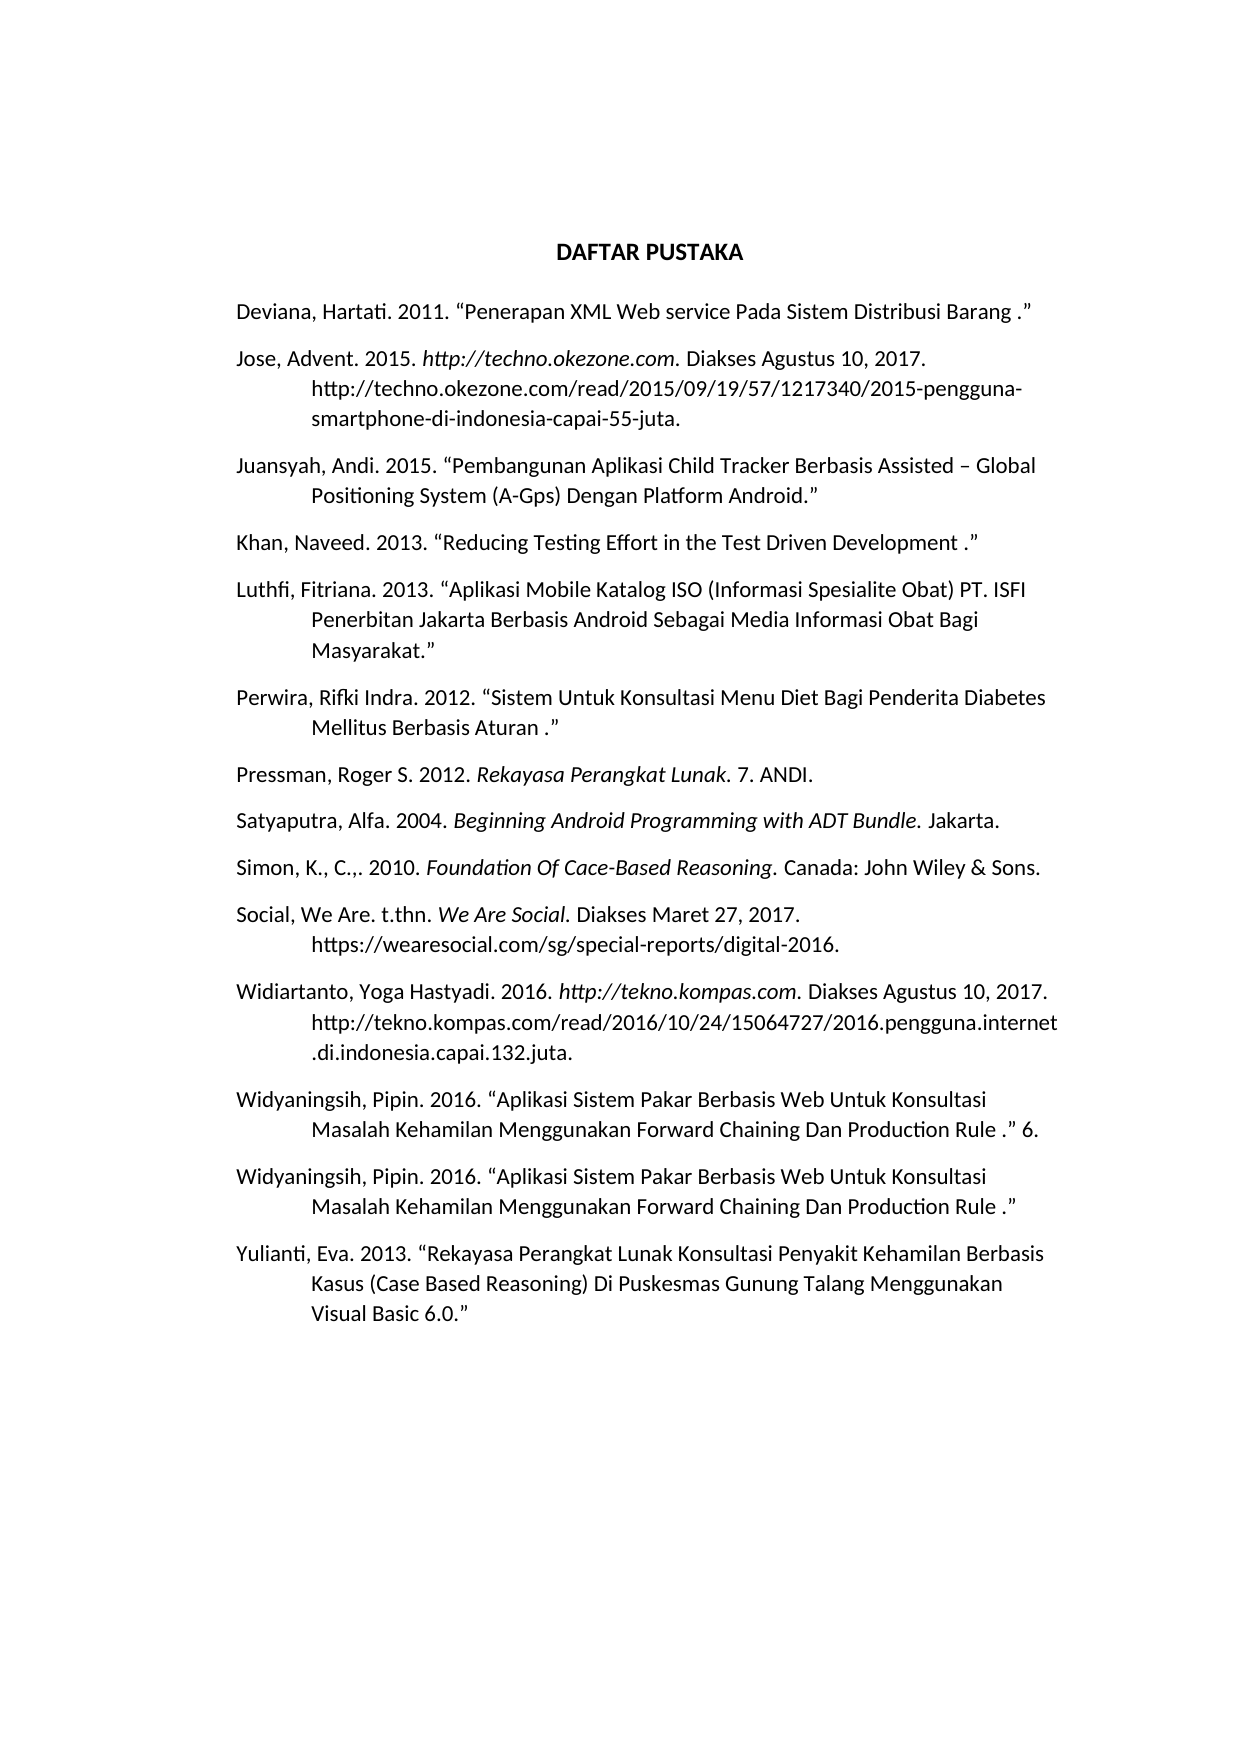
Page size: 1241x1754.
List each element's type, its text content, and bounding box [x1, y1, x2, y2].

text Khan, Naveed. 2013. “Reducing Testing Effort in the Test Driven Development .” [236, 528, 1063, 557]
text Luthfi, Fitriana. 2013. “Aplikasi Mobile Katalog ISO (Informasi Spesialite Obat) PT. ISFI Penerbitan Jakarta Berbasis Android Sebagai Media Informasi Obat Bagi Masyarakat.” [236, 575, 1063, 664]
text Deviana, Hartati. 2011. “Penerapan XML Web service Pada Sistem Distribusi Barang .” [236, 297, 1063, 325]
text Jose, Advent. 2015. http://techno.okezone.com. Diakses Agustus 10, 2017. http://techno.okezone.com/read/2015/09/19/57/1217340/2015-pengguna-smartphone-di-indonesia-capai-55-juta. [236, 344, 1063, 433]
text Widyaningsih, Pipin. 2016. “Aplikasi Sistem Pakar Berbasis Web Untuk Konsultasi Masalah Kehamilan Menggunakan Forward Chaining Dan Production Rule .” 6. [236, 1085, 1063, 1143]
text Yulianti, Eva. 2013. “Rekayasa Perangkat Lunak Konsultasi Penyakit Kehamilan Berbasis Kasus (Case Based Reasoning) Di Puskesmas Gunung Talang Menggunakan Visual Basic 6.0.” [236, 1239, 1063, 1327]
text Pressman, Roger S. 2012. Rekayasa Perangkat Lunak. 7. ANDI. [236, 760, 1063, 788]
text Widiartanto, Yoga Hastyadi. 2016. http://tekno.kompas.com. Diakses Agustus 10, 2017. http://tekno.kompas.com/read/2016/10/24/15064727/2016.pengguna.internet.di.indonesia.capai.132.juta. [236, 977, 1063, 1066]
text Satyaputra, Alfa. 2004. Beginning Android Programming with ADT Bundle. Jakarta. [236, 807, 1063, 835]
text Juansyah, Andi. 2015. “Pembangunan Aplikasi Child Tracker Berbasis Assisted – Global Positioning System (A-Gps) Dengan Platform Android.” [236, 451, 1063, 510]
text Perwira, Rifki Indra. 2012. “Sistem Untuk Konsultasi Menu Diet Bagi Penderita Diabetes Mellitus Berbasis Aturan .” [236, 683, 1063, 741]
text Widyaningsih, Pipin. 2016. “Aplikasi Sistem Pakar Berbasis Web Untuk Konsultasi Masalah Kehamilan Menggunakan Forward Chaining Dan Production Rule .” [236, 1162, 1063, 1220]
text DAFTAR PUSTAKA [236, 236, 1063, 267]
text Simon, K., C.,. 2010. Foundation Of Cace-Based Reasoning. Canada: John Wiley & Sons. [236, 853, 1063, 882]
text Social, We Are. t.thn. We Are Social. Diakses Maret 27, 2017. https://wearesocial.com/sg/special-reports/digital-2016. [236, 900, 1063, 959]
